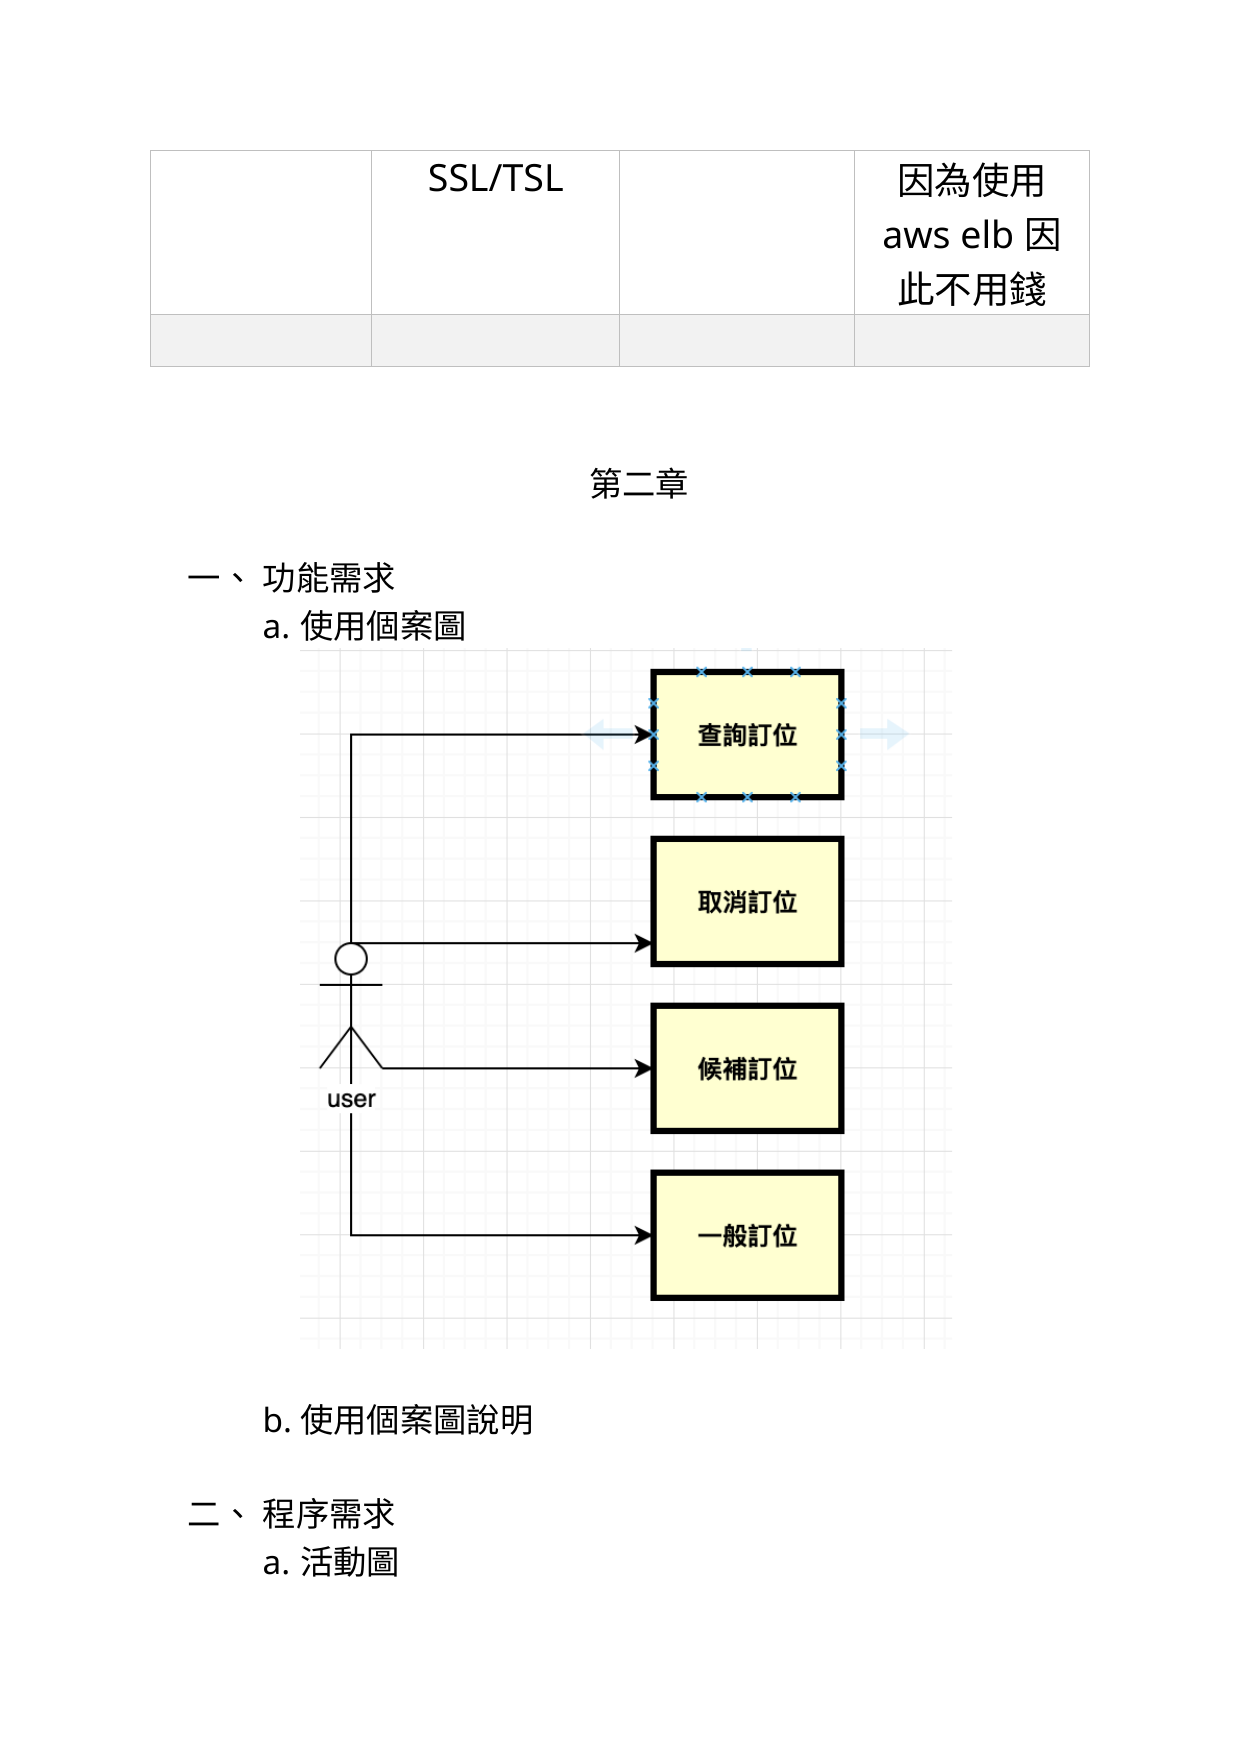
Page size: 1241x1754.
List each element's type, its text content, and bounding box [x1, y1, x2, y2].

picture [300, 648, 953, 1349]
table_cell [855, 315, 1089, 366]
text 第二章 [187, 458, 1090, 506]
list 程序需求 [187, 1488, 1090, 1536]
table_cell 因為使用aws elb 因此不用錢 [855, 151, 1089, 314]
table_cell [620, 151, 854, 314]
table_cell [372, 315, 619, 366]
list 活動圖 [262, 1536, 1090, 1584]
table_cell [151, 151, 371, 314]
table_cell [620, 315, 854, 366]
list 功能需求 [187, 552, 1090, 600]
table_cell SSL/TSL [372, 151, 619, 314]
table_cell [151, 315, 371, 366]
list 使用個案圖 [262, 600, 1090, 648]
list 使用個案圖說明 [262, 1394, 1090, 1442]
